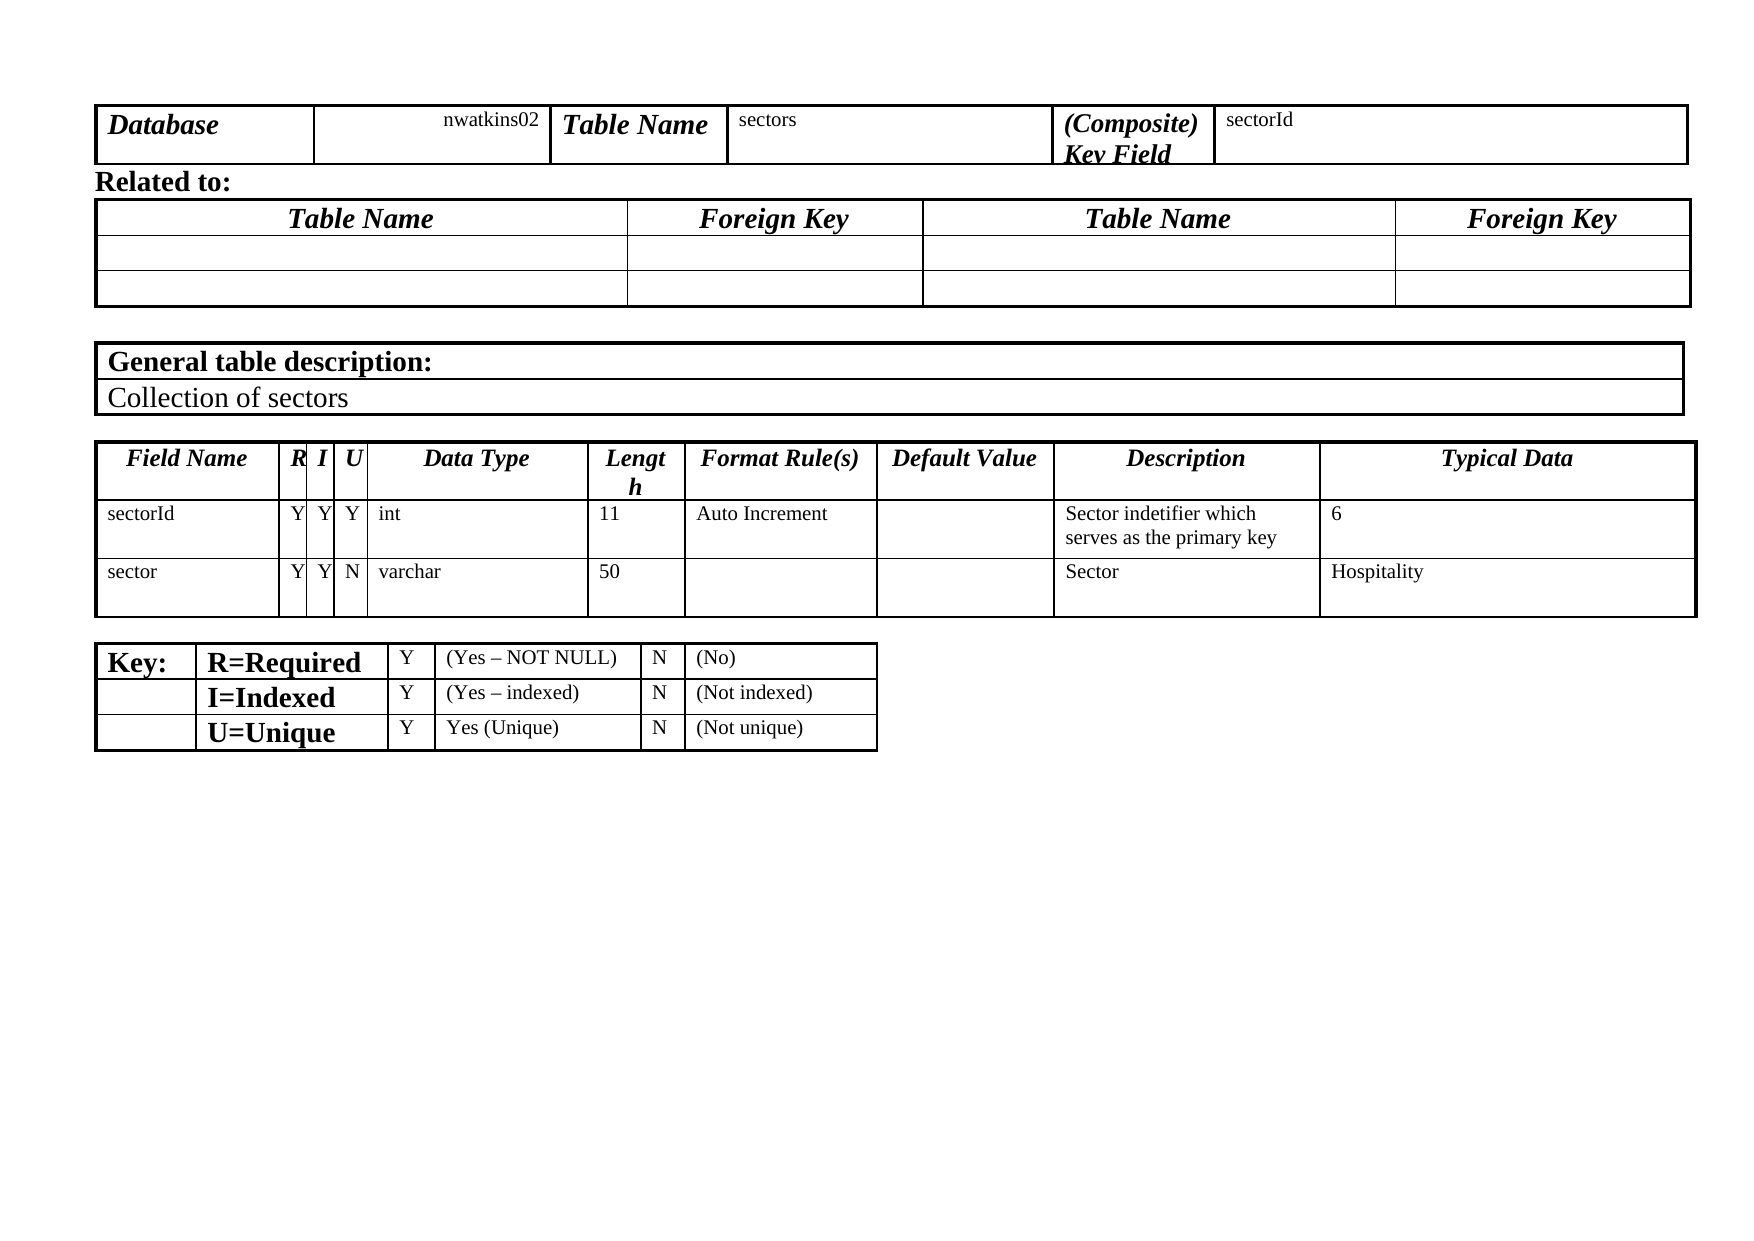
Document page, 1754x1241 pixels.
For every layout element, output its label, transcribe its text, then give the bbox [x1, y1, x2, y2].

table_cell (Not unique) [686, 715, 876, 748]
table_cell [686, 559, 876, 616]
table_cell [628, 236, 922, 270]
table_header R [280, 444, 306, 499]
table_cell N [642, 715, 684, 748]
table_header Length [589, 444, 684, 499]
table_cell I=Indexed [197, 680, 387, 713]
table_cell [1396, 236, 1689, 270]
table_header Foreign Key [628, 201, 922, 234]
table_header (Composite)Key Field [1054, 107, 1213, 163]
table_header nwatkins02 [315, 107, 549, 163]
table_header Table Name [924, 201, 1395, 234]
table_header Table Name [552, 107, 726, 163]
table_header Key: [98, 645, 195, 678]
table_header Default Value [878, 444, 1053, 499]
table_cell N [335, 559, 367, 616]
table_cell Y [280, 559, 306, 616]
table_cell sectorId [98, 501, 278, 557]
table_cell Hospitality [1321, 559, 1694, 616]
table_header Field Name [98, 444, 278, 499]
table_cell 50 [589, 559, 684, 616]
table_header R=Required [197, 645, 387, 678]
table_cell Y [389, 680, 434, 713]
table_header I [307, 444, 333, 499]
table_cell Collection of sectors [98, 380, 1682, 413]
table_header Data Type [368, 444, 587, 499]
table_cell [98, 236, 627, 270]
table_header Foreign Key [1396, 201, 1689, 234]
table_cell [924, 236, 1395, 270]
table_cell Y [389, 715, 434, 748]
table_header sectors [729, 107, 1051, 163]
table_header U [335, 444, 367, 499]
table_cell Auto Increment [686, 501, 876, 557]
table_header sectorId [1216, 107, 1686, 163]
table_header N [642, 645, 684, 678]
table_cell [1396, 271, 1689, 305]
table_cell Y [307, 501, 333, 557]
table_cell Y [335, 501, 367, 557]
text Related to: [94, 165, 1659, 198]
table_cell [98, 680, 195, 713]
table_header Description [1055, 444, 1319, 499]
table_cell (Not indexed) [686, 680, 876, 713]
table_cell Sector indetifier which serves as the primary key [1055, 501, 1319, 557]
table_cell [98, 271, 627, 305]
table_header (Yes – NOT NULL) [436, 645, 640, 678]
table_header Y [389, 645, 434, 678]
table_cell Y [307, 559, 333, 616]
table_cell (Yes – indexed) [436, 680, 640, 713]
table_cell [98, 715, 195, 748]
table_cell Yes (Unique) [436, 715, 640, 748]
table_cell U=Unique [197, 715, 387, 748]
table_header Table Name [98, 201, 627, 234]
table_cell [878, 559, 1053, 616]
table_header Format Rule(s) [686, 444, 876, 499]
table_cell 6 [1321, 501, 1694, 557]
table_cell int [368, 501, 587, 557]
table_cell varchar [368, 559, 587, 616]
table_cell [878, 501, 1053, 557]
table_cell sector [98, 559, 278, 616]
table_cell N [642, 680, 684, 713]
table_header (No) [686, 645, 876, 678]
table_header Database [98, 107, 313, 163]
table_cell 11 [589, 501, 684, 557]
table_header General table description: [98, 345, 1682, 378]
table_cell Y [280, 501, 306, 557]
table_cell [924, 271, 1395, 305]
table_cell Sector [1055, 559, 1319, 616]
table_header Typical Data [1321, 444, 1694, 499]
table_cell [628, 271, 922, 305]
